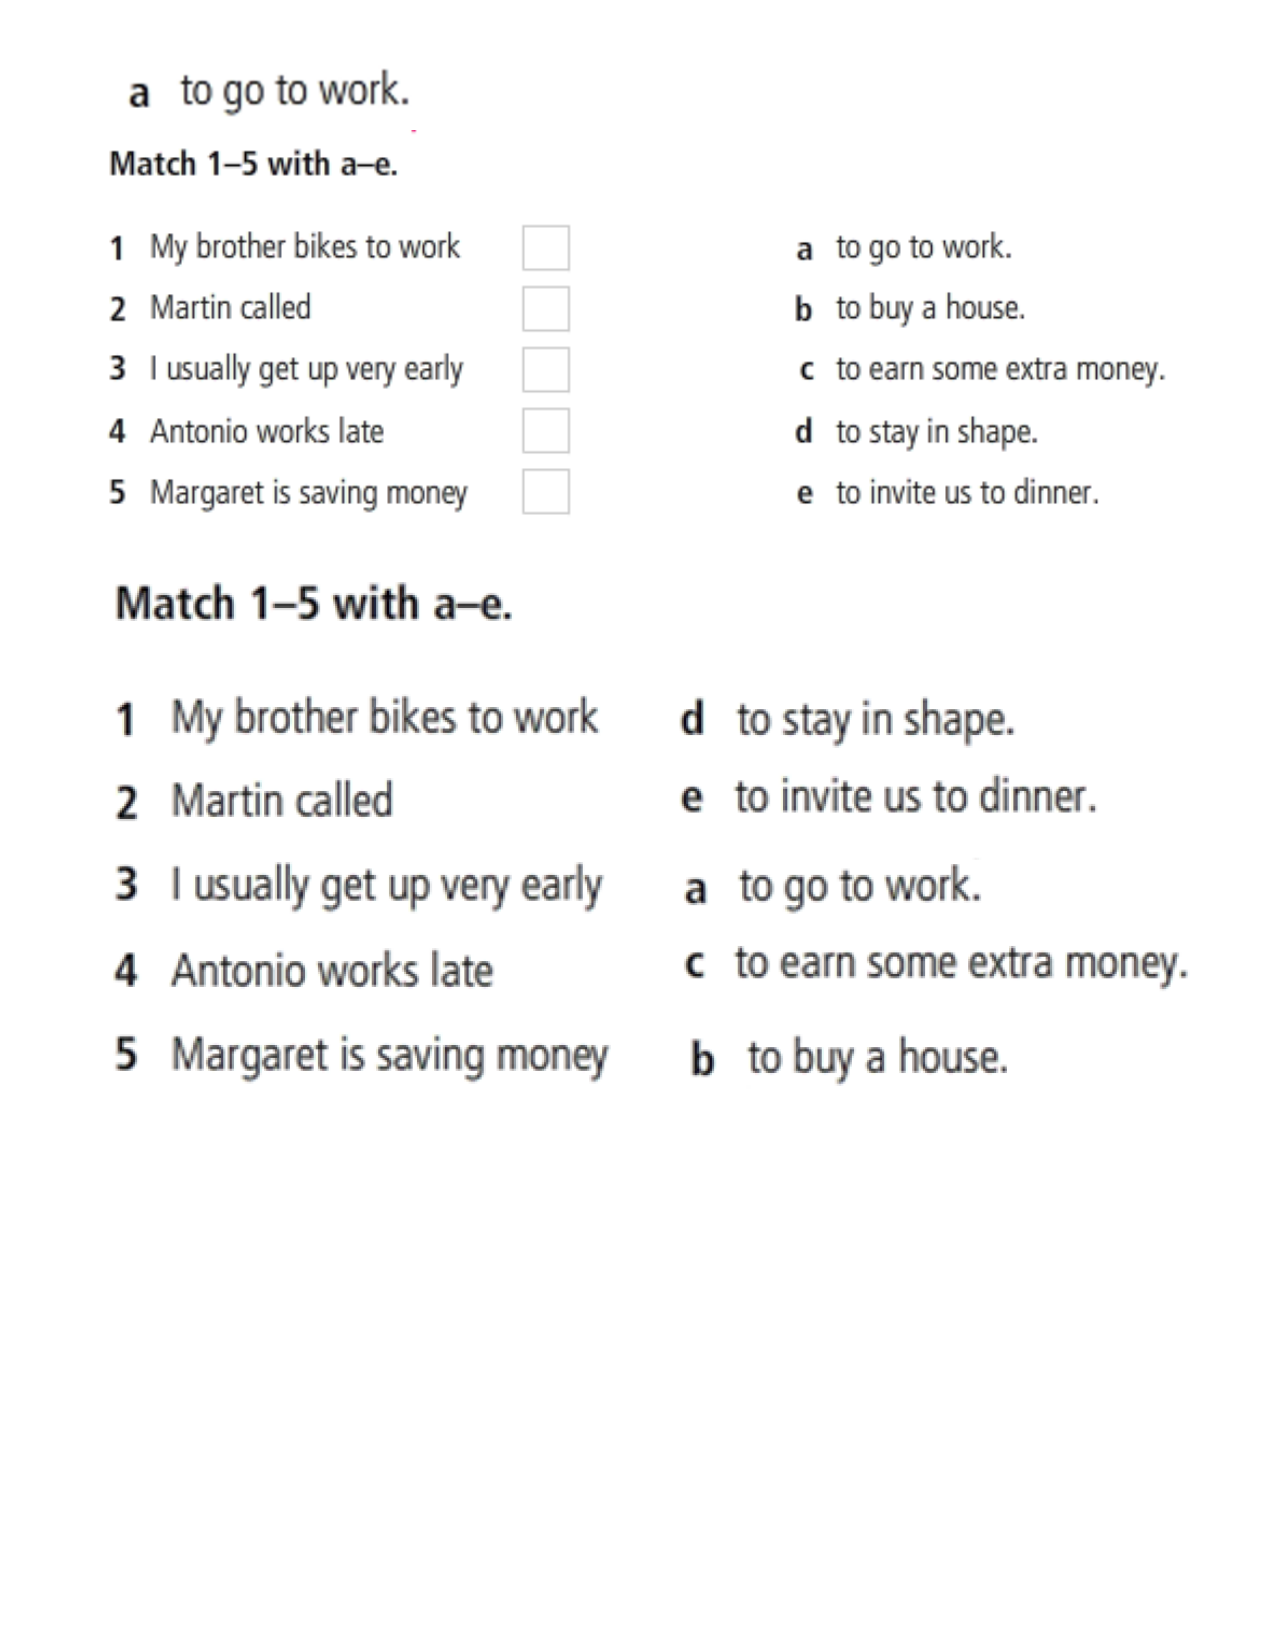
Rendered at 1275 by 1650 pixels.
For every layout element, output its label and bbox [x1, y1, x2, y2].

picture [93, 565, 1247, 1129]
picture [93, 130, 1172, 541]
picture [93, 37, 433, 127]
